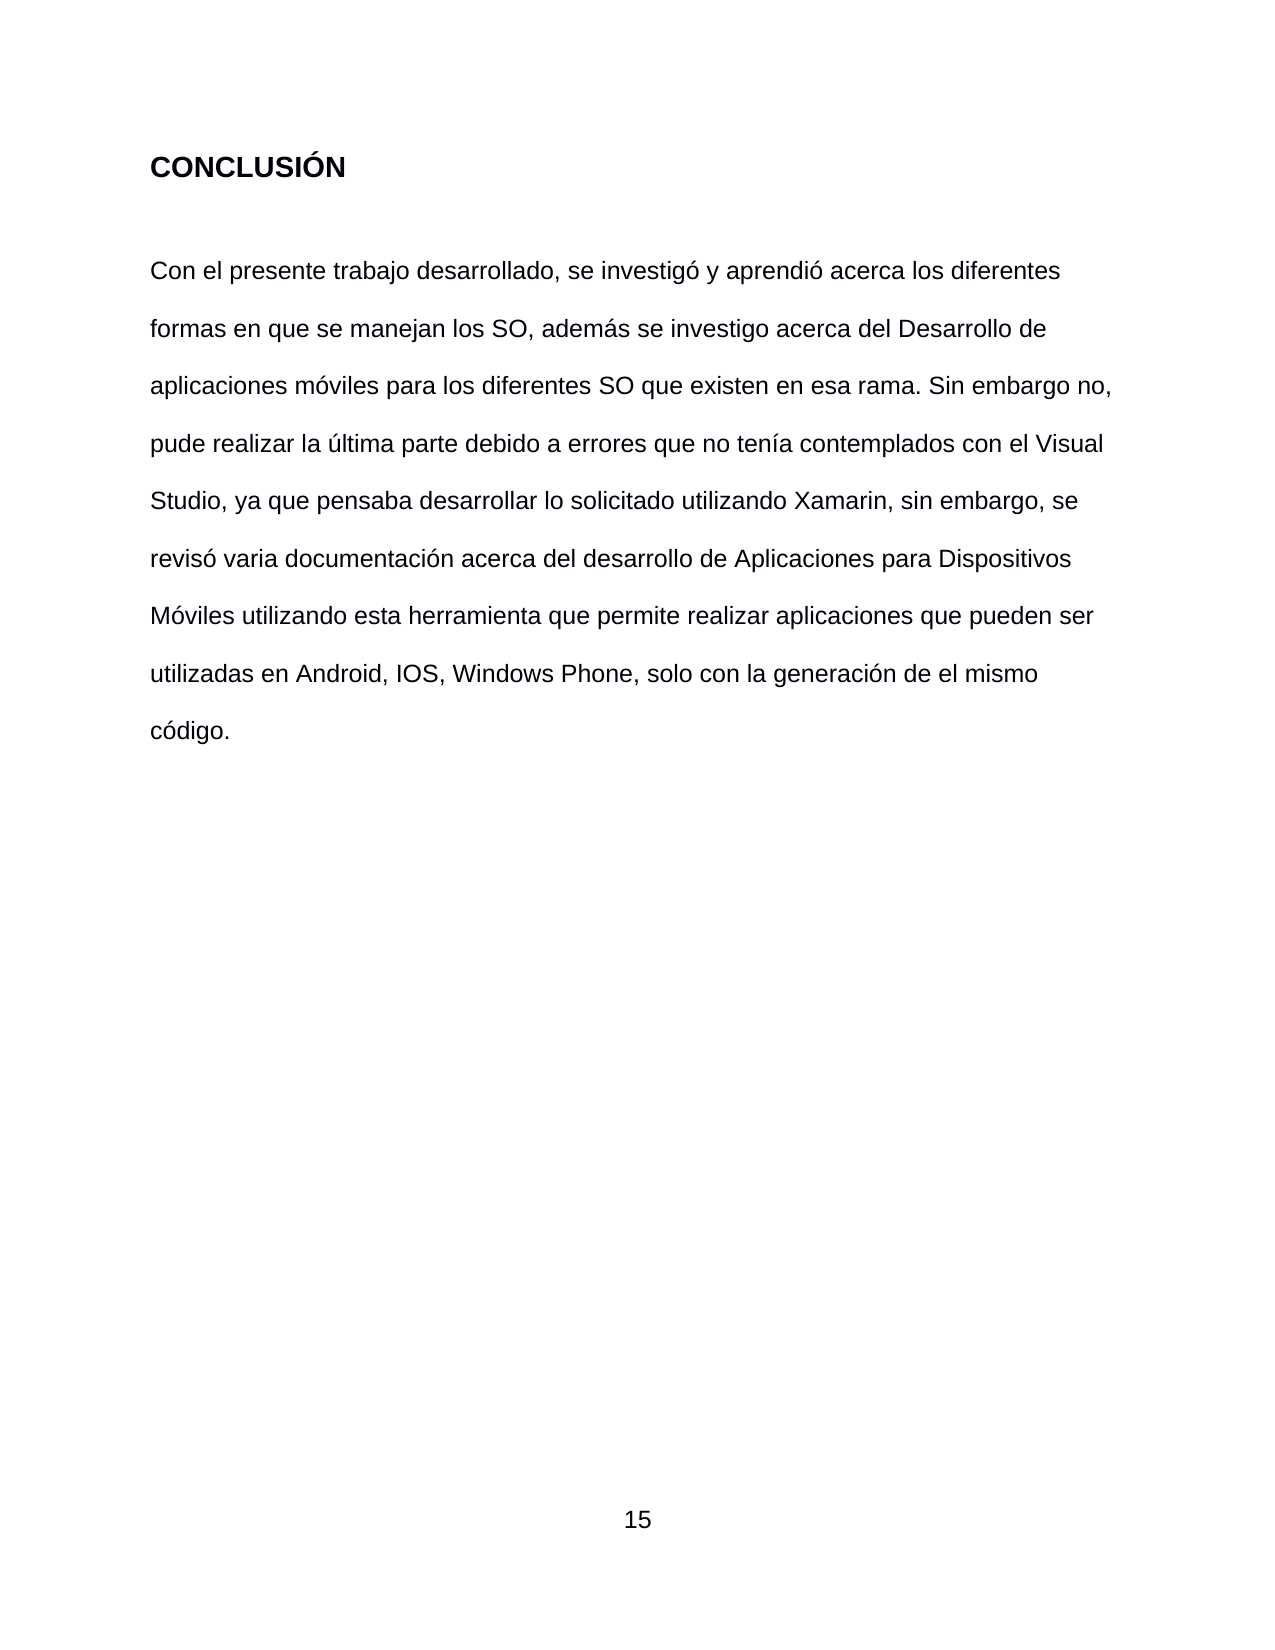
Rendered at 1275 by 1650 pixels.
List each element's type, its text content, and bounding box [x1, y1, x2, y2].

subtitle Conclusión [150, 150, 1125, 183]
text Con el presente trabajo desarrollado, se investigó y aprendió acerca los diferentes formas en que se manejan los SO, además se investigo acerca del Desarrollo de aplicaciones móviles para los diferentes SO que existen en esa rama. Sin embargo no, pude realizar la última parte debido a errores que no tenía contemplados con el Visual Studio, ya que pensaba desarrollar lo solicitado utilizando Xamarin, sin embargo, se revisó varia documentación acerca del desarrollo de Aplicaciones para Dispositivos Móviles utilizando esta herramienta que permite realizar aplicaciones que pueden ser utilizadas en Android, IOS, Windows Phone, solo con la generación de el mismo código. [150, 256, 1125, 745]
